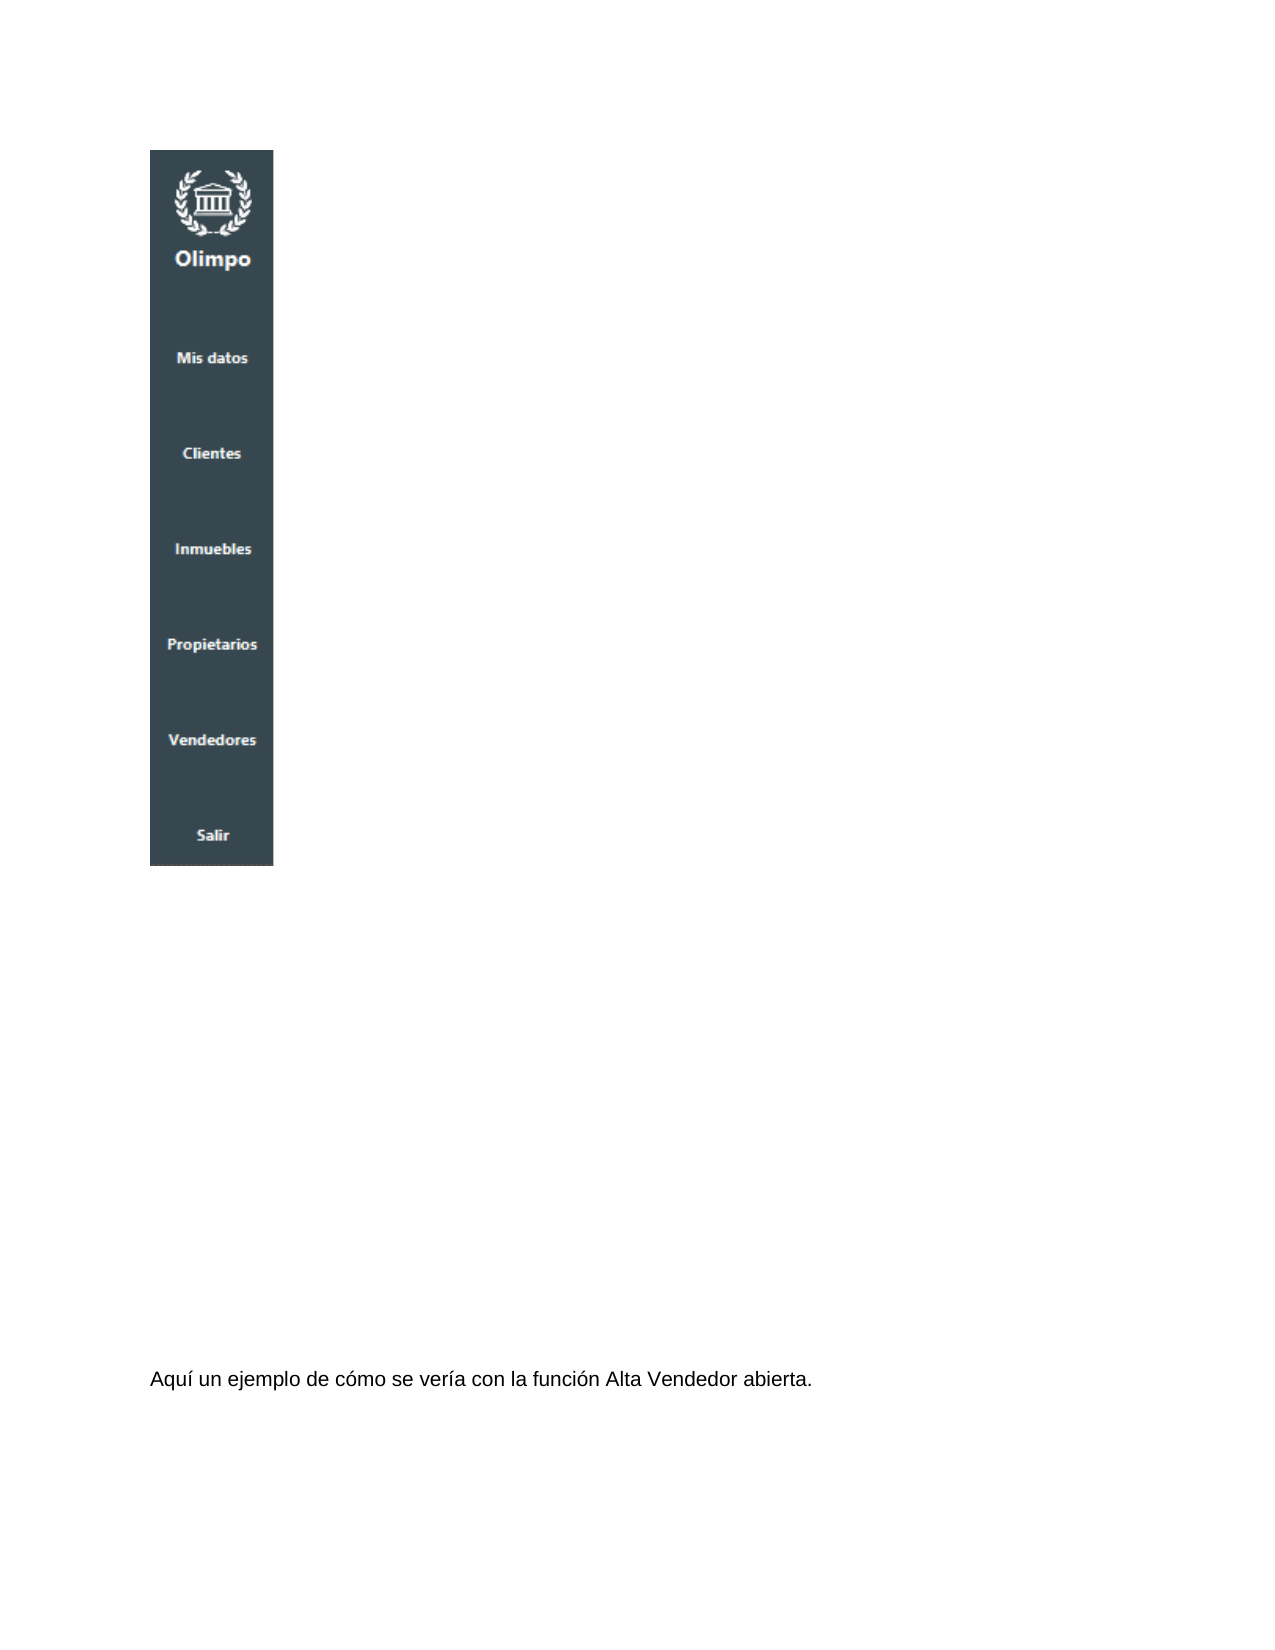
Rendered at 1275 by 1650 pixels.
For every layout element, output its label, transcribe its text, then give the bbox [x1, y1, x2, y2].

text Aquí un ejemplo de cómo se vería con la función Alta Vendedor abierta. [150, 1366, 1125, 1390]
picture [150, 150, 274, 866]
